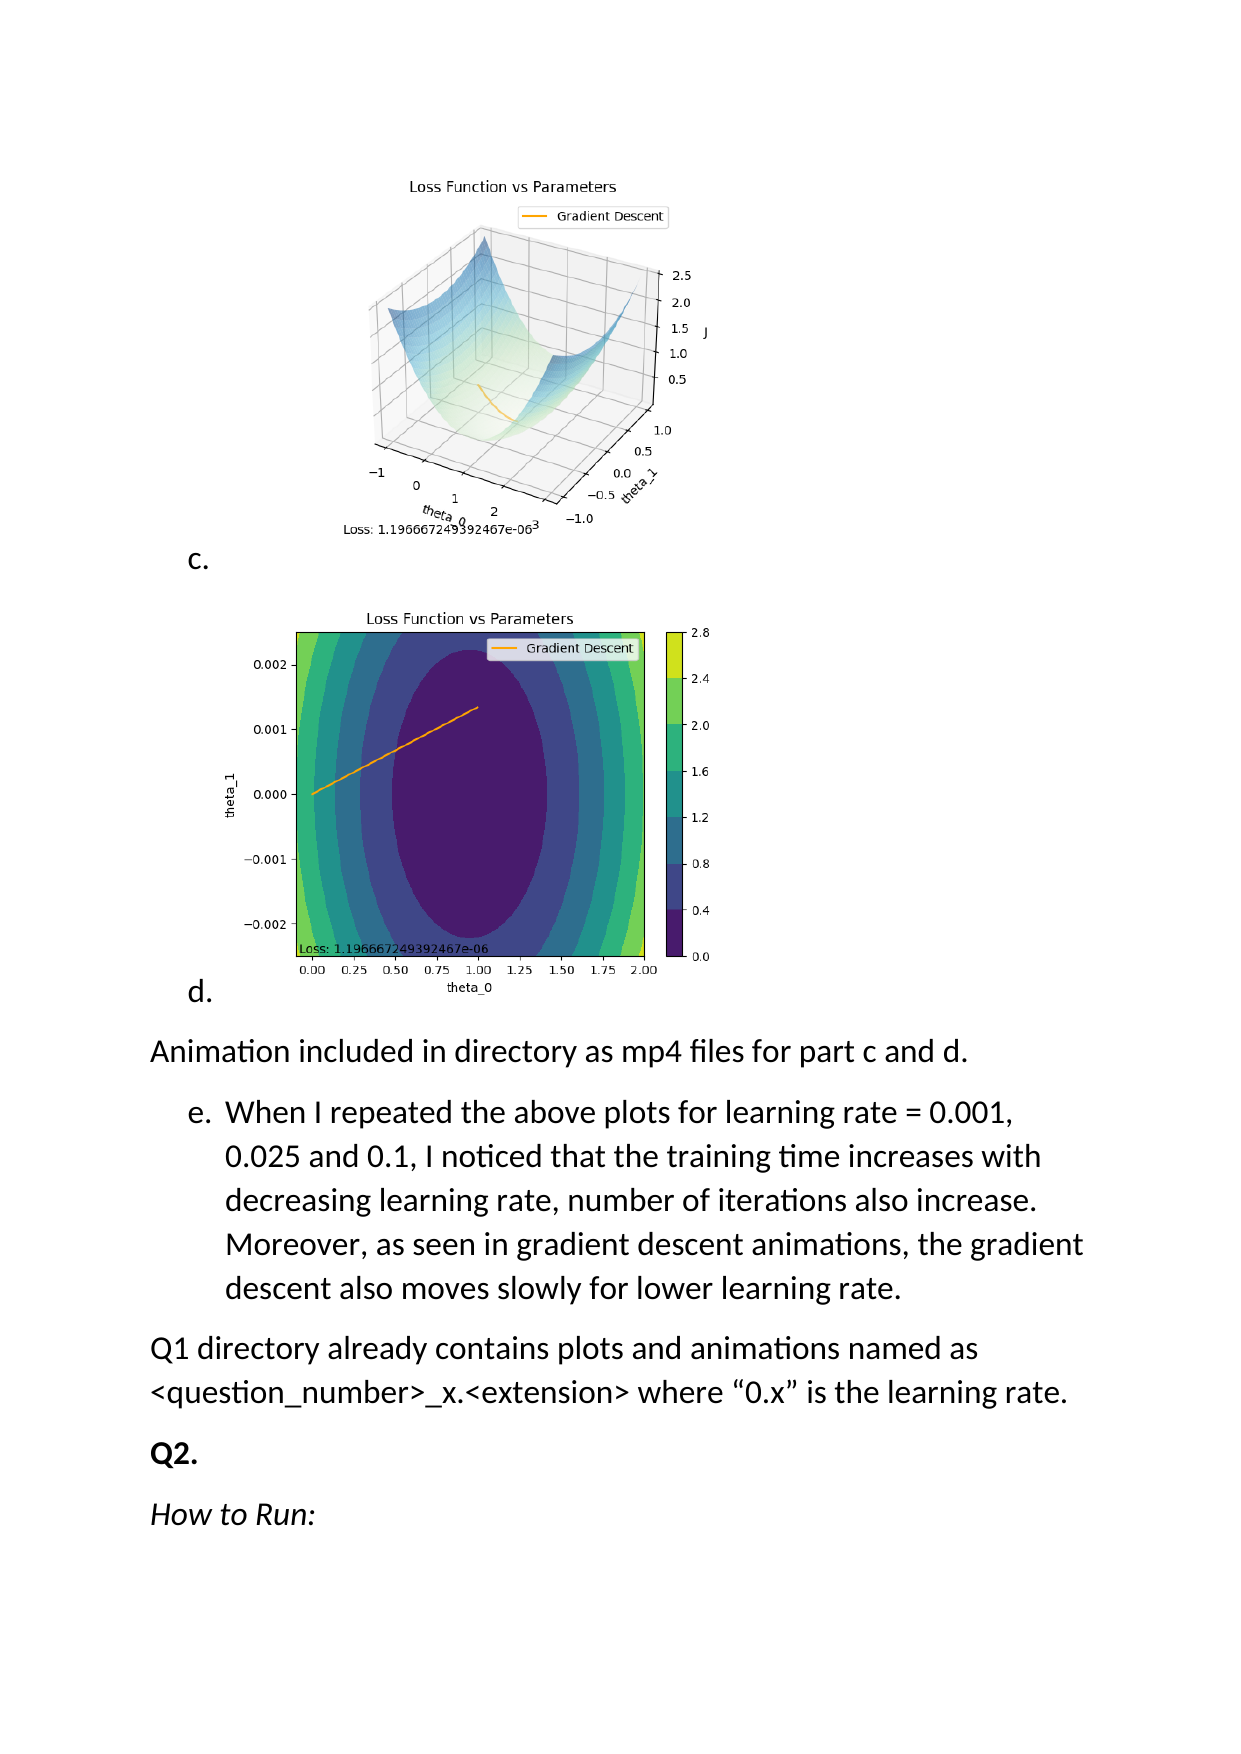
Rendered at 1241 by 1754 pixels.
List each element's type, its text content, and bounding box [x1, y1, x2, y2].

text How to Run: [150, 1493, 1090, 1533]
text Q1 directory already contains plots and animations named as <question_number>_x.<extension> where “0.x” is the learning rate. [150, 1327, 1090, 1412]
text Q2. [150, 1432, 1090, 1473]
picture [225, 150, 785, 570]
picture [225, 581, 787, 1002]
list Moreover, as seen in gradient descent animations, the gradient descent also moves slowly for lower learning rate. [225, 1223, 1090, 1307]
list When I repeated the above plots for learning rate = 0.001, 0.025 and 0.1, I noticed that the training time increases with decreasing learning rate, number of iterations also increase. [187, 1091, 1090, 1219]
text Animation included in directory as mp4 files for part c and d. [150, 1030, 1090, 1071]
